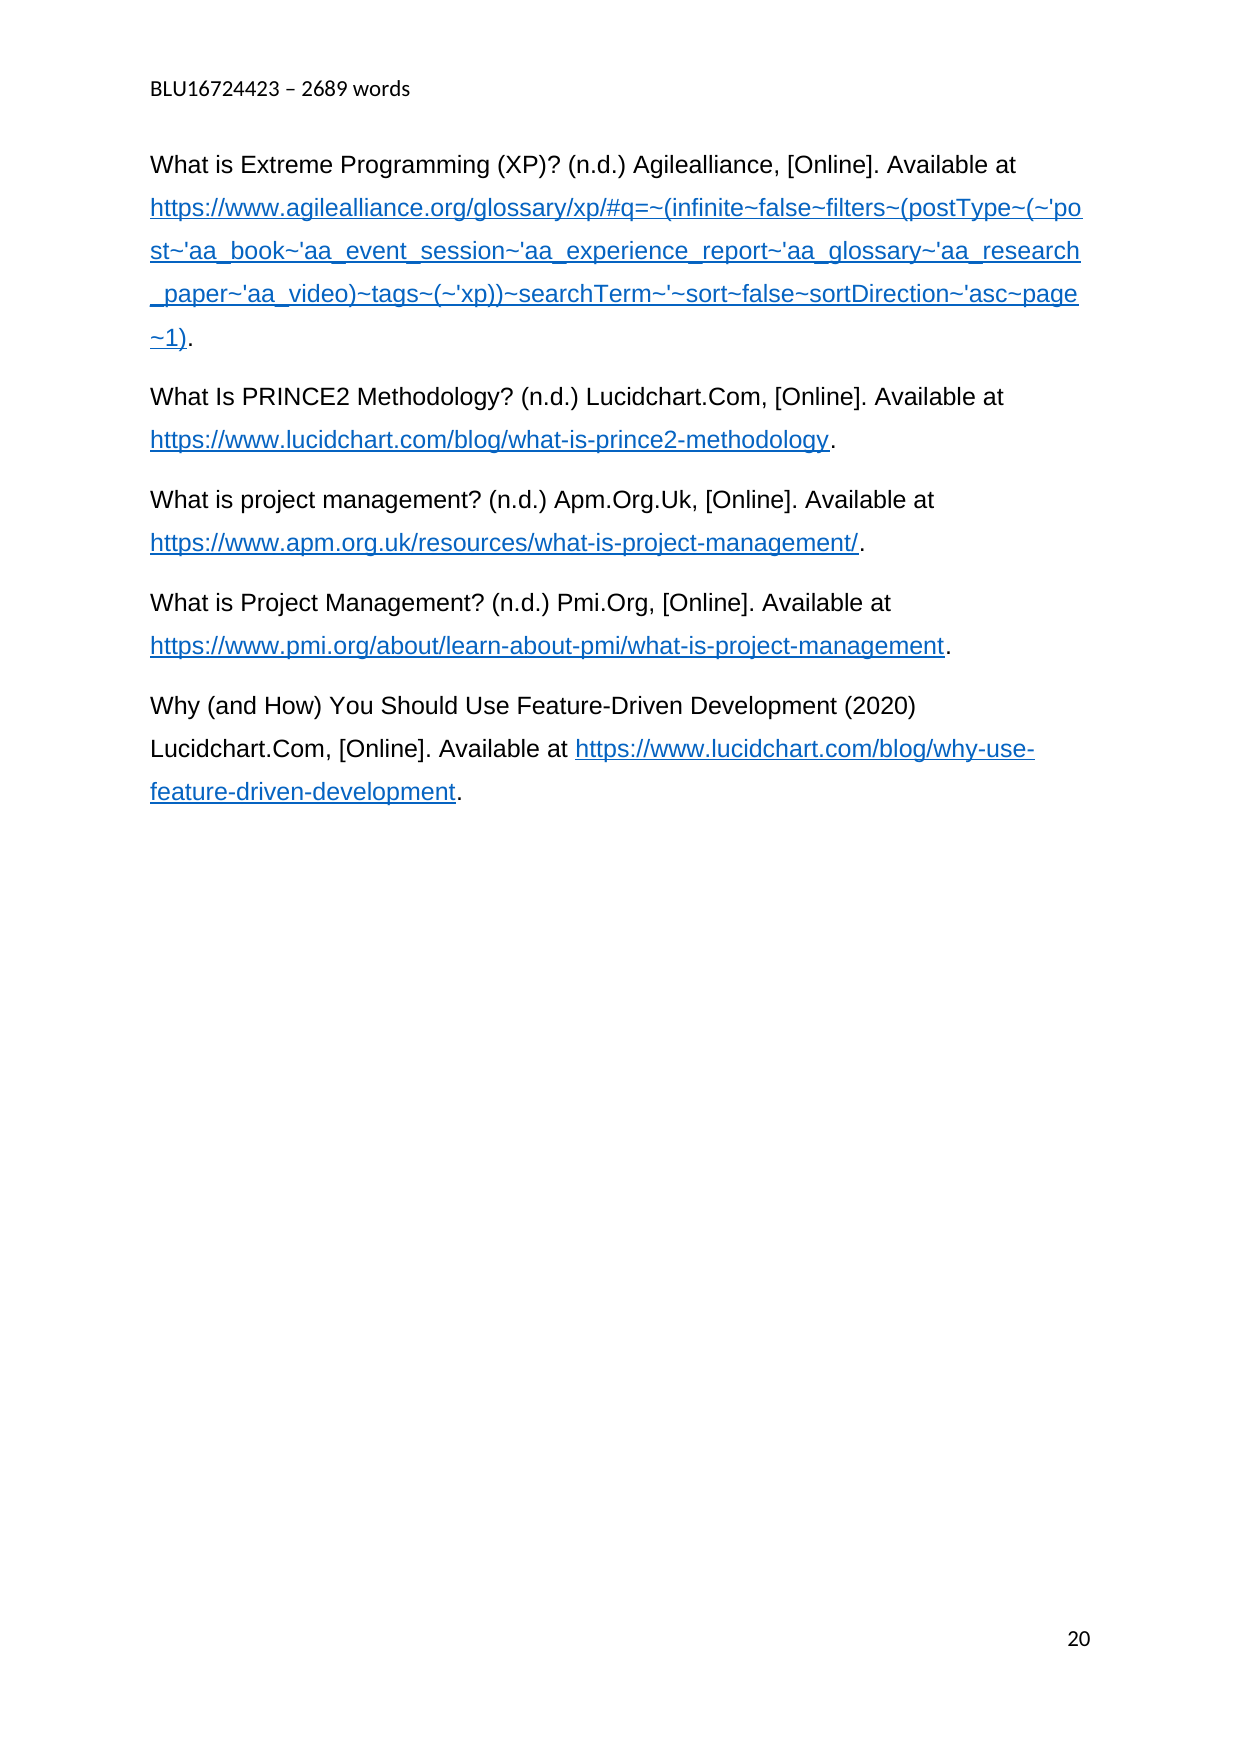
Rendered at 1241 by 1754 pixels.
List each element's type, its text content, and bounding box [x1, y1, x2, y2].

text What is project management? (n.d.) Apm.Org.Uk, [Online]. Available at https://www.apm.org.uk/resources/what-is-project-management/. [150, 485, 1090, 557]
text Why (and How) You Should Use Feature-Driven Development (2020) Lucidchart.Com, [Online]. Available at https://www.lucidchart.com/blog/why-use-feature-driven-development. [150, 691, 1090, 806]
text What is Project Management? (n.d.) Pmi.Org, [Online]. Available at https://www.pmi.org/about/learn-about-pmi/what-is-project-management. [150, 588, 1090, 660]
text What is Extreme Programming (XP)? (n.d.) Agilealliance, [Online]. Available at https://www.agilealliance.org/glossary/xp/#q=~(infinite~false~filters~(postType~(~'post~'aa_book~'aa_event_session~'aa_experience_report~'aa_glossary~'aa_research_paper~'aa_video)~tags~(~'xp))~searchTerm~'~sort~false~sortDirection~'asc~page~1). [150, 150, 1090, 351]
text What Is PRINCE2 Methodology? (n.d.) Lucidchart.Com, [Online]. Available at https://www.lucidchart.com/blog/what-is-prince2-methodology. [150, 382, 1090, 454]
